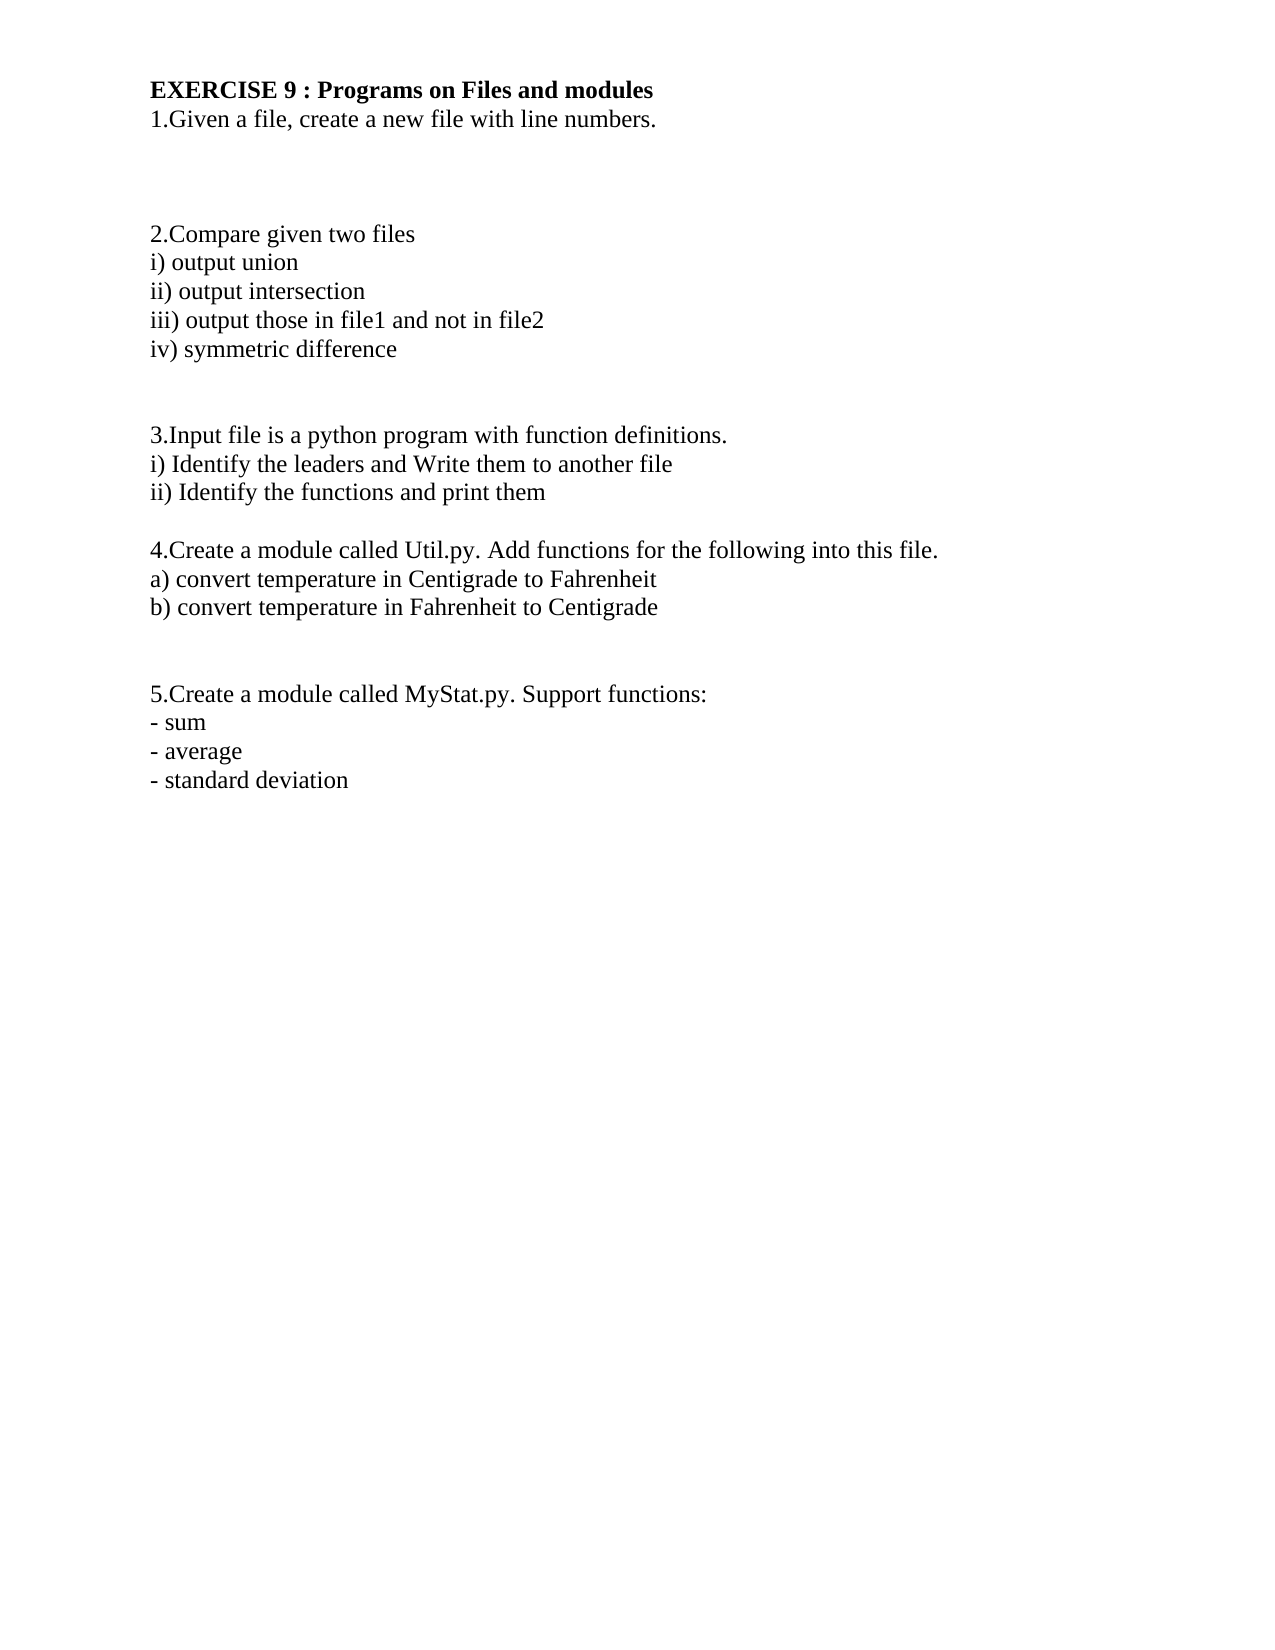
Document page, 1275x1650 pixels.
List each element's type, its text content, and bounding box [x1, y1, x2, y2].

text 2.Compare given two files [150, 219, 1125, 247]
text - standard deviation [150, 765, 1125, 794]
text i) Identify the leaders and Write them to another file [150, 449, 1125, 477]
text EXERCISE 9 : Programs on Files and modules [150, 75, 1125, 104]
text iii) output those in file1 and not in file2 [150, 305, 1125, 334]
text ii) output intersection [150, 276, 1125, 305]
text 4.Create a module called Util.py. Add functions for the following into this file. [150, 535, 1125, 564]
text - average [150, 736, 1125, 765]
text 5.Create a module called MyStat.py. Support functions: [150, 679, 1125, 707]
text iv) symmetric difference [150, 334, 1125, 362]
text ii) Identify the functions and print them [150, 477, 1125, 506]
text a) convert temperature in Centigrade to Fahrenheit [150, 564, 1125, 592]
text - sum [150, 707, 1125, 736]
text i) output union [150, 247, 1125, 276]
text b) convert temperature in Fahrenheit to Centigrade [150, 592, 1125, 621]
text 1.Given a file, create a new file with line numbers. [150, 104, 1125, 132]
text 3.Input file is a python program with function definitions. [150, 420, 1125, 449]
